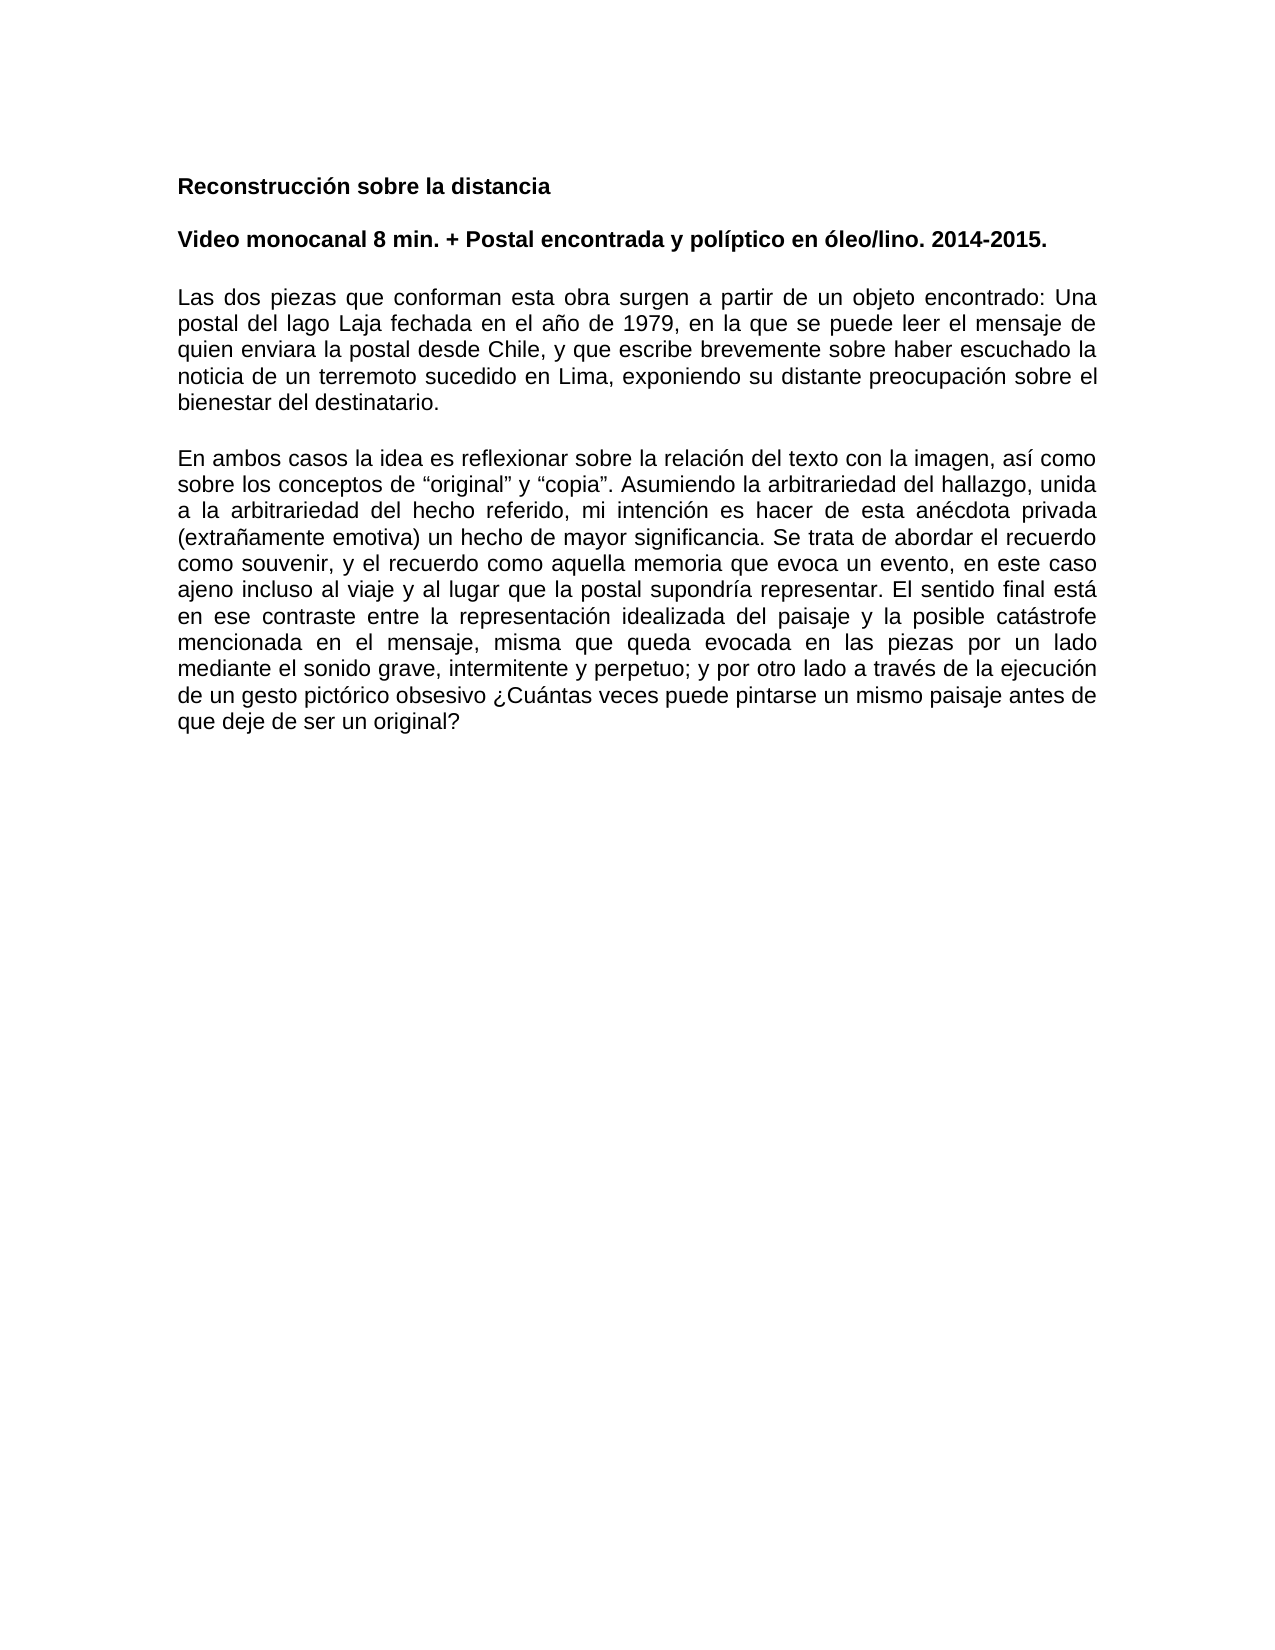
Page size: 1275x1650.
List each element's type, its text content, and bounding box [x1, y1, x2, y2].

text Video monocanal 8 min. + Postal encontrada y políptico en óleo/lino. 2014-2015. [177, 226, 1098, 252]
text Reconstrucción sobre la distancia [177, 173, 1098, 199]
text Las dos piezas que conforman esta obra surgen a partir de un objeto encontrado: Una postal del lago Laja fechada en el año de 1979, en la que se puede leer el mensaje de quien enviara la postal desde Chile, y que escribe brevemente sobre haber escuchado la noticia de un terremoto sucedido en Lima, exponiendo su distante preocupación sobre el bienestar del destinatario. [177, 284, 1098, 415]
text En ambos casos la idea es reflexionar sobre la relación del texto con la imagen, así como sobre los conceptos de “original” y “copia”. Asumiendo la arbitrariedad del hallazgo, unida a la arbitrariedad del hecho referido, mi intención es hacer de esta anécdota privada (extrañamente emotiva) un hecho de mayor significancia. Se trata de abordar el recuerdo como souvenir, y el recuerdo como aquella memoria que evoca un evento, en este caso ajeno incluso al viaje y al lugar que la postal supondría representar. El sentido final está en ese contraste entre la representación idealizada del paisaje y la posible catástrofe mencionada en el mensaje, misma que queda evocada en las piezas por un lado mediante el sonido grave, intermitente y perpetuo; y por otro lado a través de la ejecución de un gesto pictórico obsesivo ¿Cuántas veces puede pintarse un mismo paisaje antes de que deje de ser un original? [177, 444, 1098, 734]
